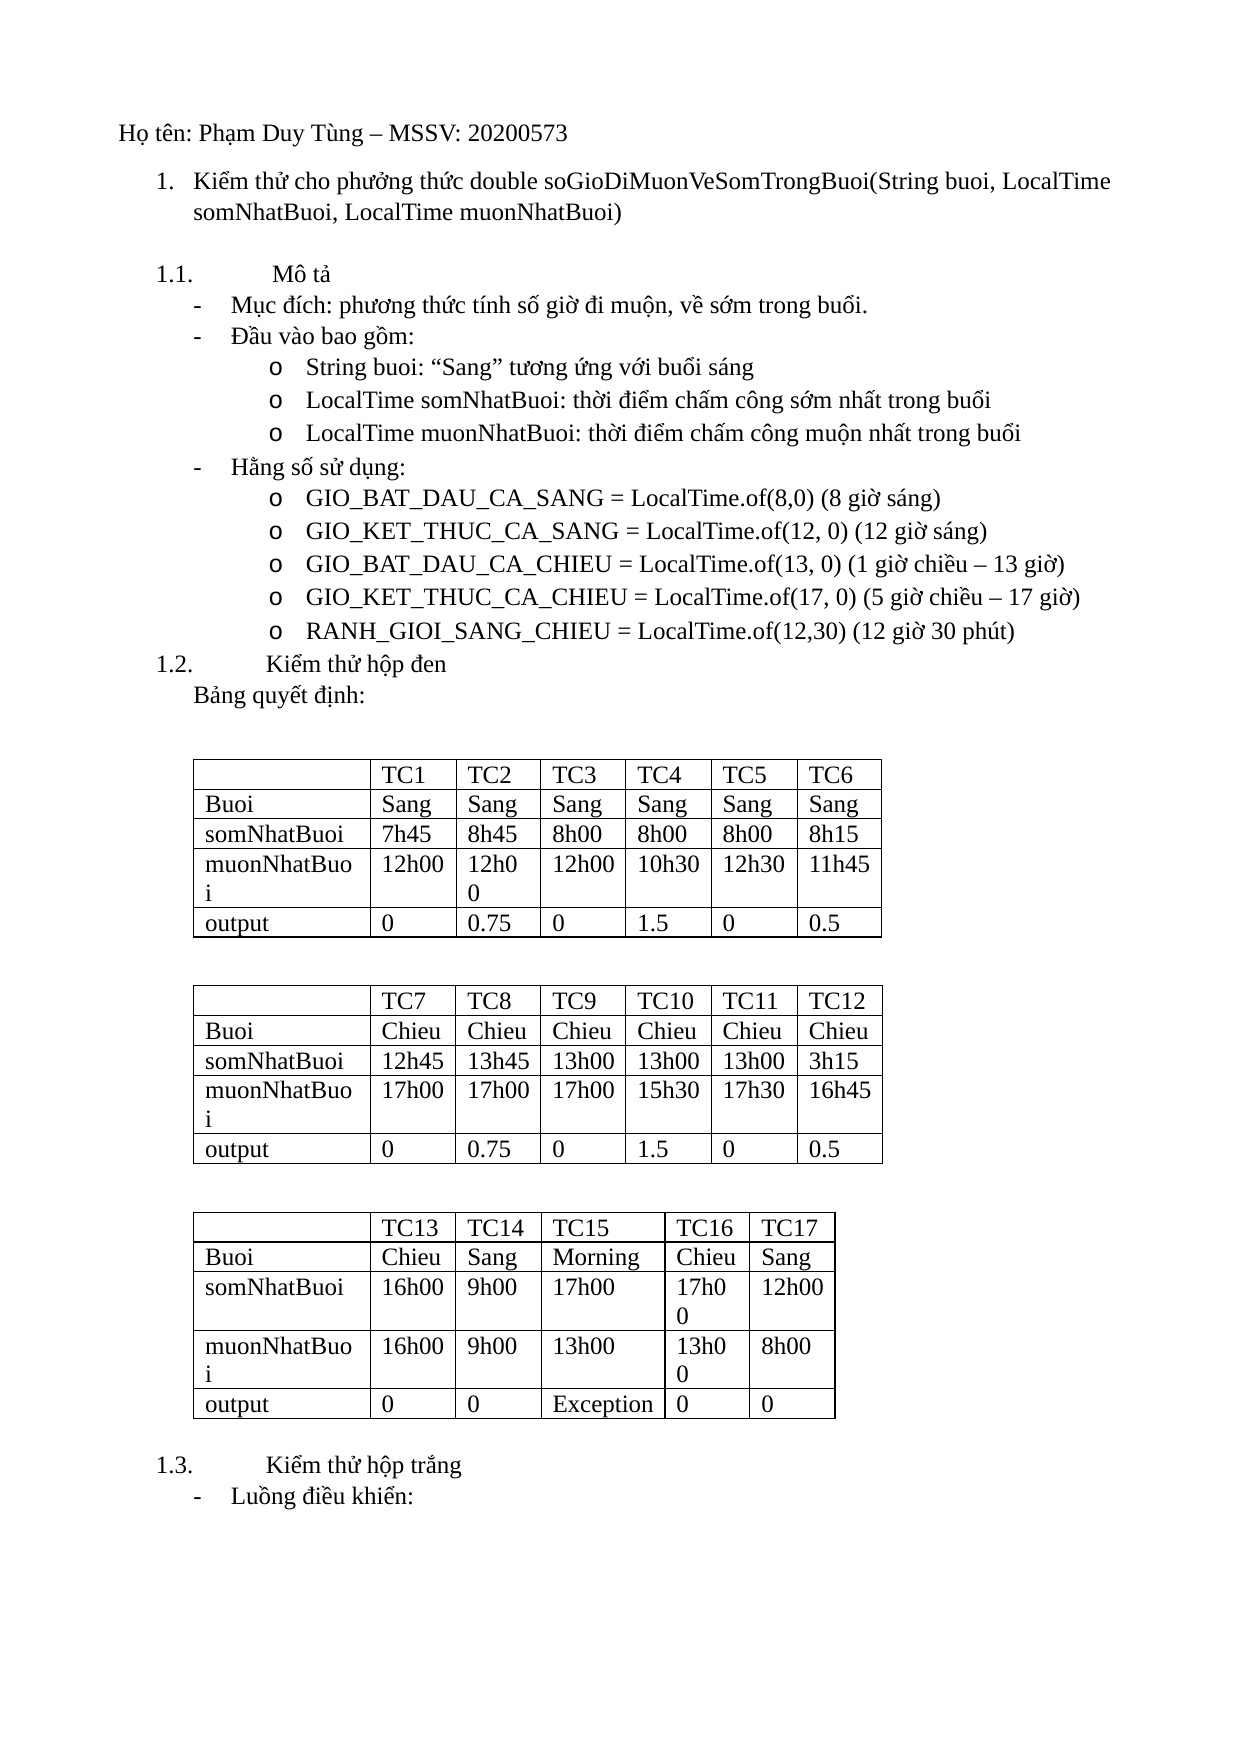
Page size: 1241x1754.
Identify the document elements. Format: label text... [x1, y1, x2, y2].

table_cell 12h45 [371, 1046, 455, 1074]
table_cell 15h30 [626, 1076, 711, 1133]
table_cell Sang [712, 790, 797, 818]
table_cell 0 [371, 1389, 455, 1418]
text Họ tên: Phạm Duy Tùng – MSSV: 20200573 [118, 118, 1181, 147]
table_cell 0.5 [798, 1134, 882, 1163]
list Luồng điều khiển: [193, 1481, 1181, 1510]
table_cell Sang [750, 1243, 834, 1271]
table_cell 11h45 [798, 849, 881, 907]
table_cell Morning [542, 1243, 664, 1271]
table_cell 13h00 [666, 1331, 749, 1388]
table_cell somNhatBuoi [194, 1046, 370, 1074]
list GIO_BAT_DAU_CA_SANG = LocalTime.of(8,0) (8 giờ sáng) [268, 483, 1181, 514]
table_cell 0 [750, 1389, 834, 1418]
table_header TC7 [371, 986, 455, 1015]
table_header TC13 [371, 1213, 455, 1241]
table_cell output [194, 1389, 370, 1418]
table_cell 12h00 [541, 849, 625, 907]
list Đầu vào bao gồm: [193, 321, 1181, 350]
table_header TC14 [456, 1213, 541, 1241]
table_cell muonNhatBuoi [194, 1331, 370, 1388]
table_cell 17h00 [542, 1272, 664, 1330]
list RANH_GIOI_SANG_CHIEU = LocalTime.of(12,30) (12 giờ 30 phút) [268, 616, 1181, 647]
list Bảng quyết định: [193, 680, 1181, 709]
list LocalTime somNhatBuoi: thời điểm chấm công sớm nhất trong buổi [268, 385, 1181, 416]
table_header TC17 [750, 1213, 834, 1241]
table_cell Chieu [626, 1016, 711, 1045]
table_cell 13h00 [542, 1331, 664, 1388]
table_header TC5 [712, 760, 797, 788]
table_cell Sang [541, 790, 625, 818]
table_cell 7h45 [371, 819, 456, 848]
list GIO_BAT_DAU_CA_CHIEU = LocalTime.of(13, 0) (1 giờ chiều – 13 giờ) [268, 549, 1181, 580]
table_header TC6 [798, 760, 881, 788]
table_cell output [194, 908, 370, 936]
table_cell somNhatBuoi [194, 1272, 370, 1330]
table_cell 0.75 [457, 908, 540, 936]
table_cell 13h00 [626, 1046, 711, 1074]
table_cell 0 [371, 908, 456, 936]
table_cell Sang [626, 790, 711, 818]
table_header TC16 [666, 1213, 749, 1241]
list Hằng số sử dụng: [193, 452, 1181, 481]
table_cell Chieu [371, 1016, 455, 1045]
table_cell Sang [798, 790, 881, 818]
table_cell Buoi [194, 1016, 370, 1045]
table_header TC1 [371, 760, 456, 788]
table_cell 17h30 [712, 1076, 797, 1133]
table_cell 12h00 [750, 1272, 834, 1330]
list Kiểm thử hộp đen [156, 649, 1181, 678]
table_header TC15 [542, 1213, 664, 1241]
list Mô tả [156, 259, 1181, 288]
table_cell 13h45 [456, 1046, 540, 1074]
table_header TC12 [798, 986, 882, 1015]
table_header TC4 [626, 760, 711, 788]
table_cell 1.5 [626, 908, 711, 936]
table_header TC11 [712, 986, 797, 1015]
table_header TC8 [456, 986, 540, 1015]
list GIO_KET_THUC_CA_CHIEU = LocalTime.of(17, 0) (5 giờ chiều – 17 giờ) [268, 582, 1181, 613]
table_cell 12h30 [712, 849, 797, 907]
table_cell 17h00 [541, 1076, 625, 1133]
table_cell muonNhatBuoi [194, 849, 370, 907]
table_header TC9 [541, 986, 625, 1015]
table_cell 8h00 [712, 819, 797, 848]
table_cell 0 [456, 1389, 541, 1418]
list LocalTime muonNhatBuoi: thời điểm chấm công muộn nhất trong buổi [268, 418, 1181, 449]
table_cell 8h45 [457, 819, 540, 848]
table_header [194, 760, 370, 788]
list Kiểm thử hộp trắng [156, 1450, 1181, 1479]
table_header TC10 [626, 986, 711, 1015]
table_cell 17h00 [456, 1076, 540, 1133]
table_cell 16h00 [371, 1272, 455, 1330]
table_cell Buoi [194, 1243, 370, 1271]
table_cell 17h00 [371, 1076, 455, 1133]
table_cell 9h00 [456, 1331, 541, 1388]
table_cell 0 [541, 1134, 625, 1163]
table_cell output [194, 1134, 370, 1163]
table_cell Chieu [371, 1243, 455, 1271]
table_header TC2 [457, 760, 540, 788]
table_cell 0.5 [798, 908, 881, 936]
table_cell Sang [456, 1243, 541, 1271]
table_cell Chieu [456, 1016, 540, 1045]
table_cell 12h00 [457, 849, 540, 907]
table_cell somNhatBuoi [194, 819, 370, 848]
table_cell 10h30 [626, 849, 711, 907]
list Kiểm thử cho phưởng thức double soGioDiMuonVeSomTrongBuoi(String buoi, LocalTime somNhatBuoi, LocalTime muonNhatBuoi) [156, 166, 1181, 226]
table_cell 0 [541, 908, 625, 936]
table_header [194, 1213, 370, 1241]
table_cell Buoi [194, 790, 370, 818]
table_cell 8h00 [750, 1331, 834, 1388]
table_cell Exception [542, 1389, 664, 1418]
table_cell 1.5 [626, 1134, 711, 1163]
table_cell Sang [457, 790, 540, 818]
table_cell Chieu [541, 1016, 625, 1045]
table_cell 8h15 [798, 819, 881, 848]
table_cell Chieu [666, 1243, 749, 1271]
table_cell 16h00 [371, 1331, 455, 1388]
table_cell 16h45 [798, 1076, 882, 1133]
table_cell Chieu [798, 1016, 882, 1045]
table_cell 13h00 [541, 1046, 625, 1074]
table_cell 9h00 [456, 1272, 541, 1330]
table_cell 8h00 [541, 819, 625, 848]
table_cell 0 [666, 1389, 749, 1418]
table_cell 0 [712, 908, 797, 936]
list String buoi: “Sang” tương ứng với buổi sáng [268, 352, 1181, 383]
table_cell Sang [371, 790, 456, 818]
table_cell 12h00 [371, 849, 456, 907]
table_cell 0 [712, 1134, 797, 1163]
table_cell Chieu [712, 1016, 797, 1045]
list GIO_KET_THUC_CA_SANG = LocalTime.of(12, 0) (12 giờ sáng) [268, 516, 1181, 547]
table_cell 0.75 [456, 1134, 540, 1163]
table_cell 3h15 [798, 1046, 882, 1074]
table_cell 0 [371, 1134, 455, 1163]
table_cell 13h00 [712, 1046, 797, 1074]
table_cell 8h00 [626, 819, 711, 848]
table_cell 17h00 [666, 1272, 749, 1330]
table_header [194, 986, 370, 1015]
list Mục đích: phương thức tính số giờ đi muộn, về sớm trong buổi. [193, 290, 1181, 319]
table_cell muonNhatBuoi [194, 1076, 370, 1133]
table_header TC3 [541, 760, 625, 788]
